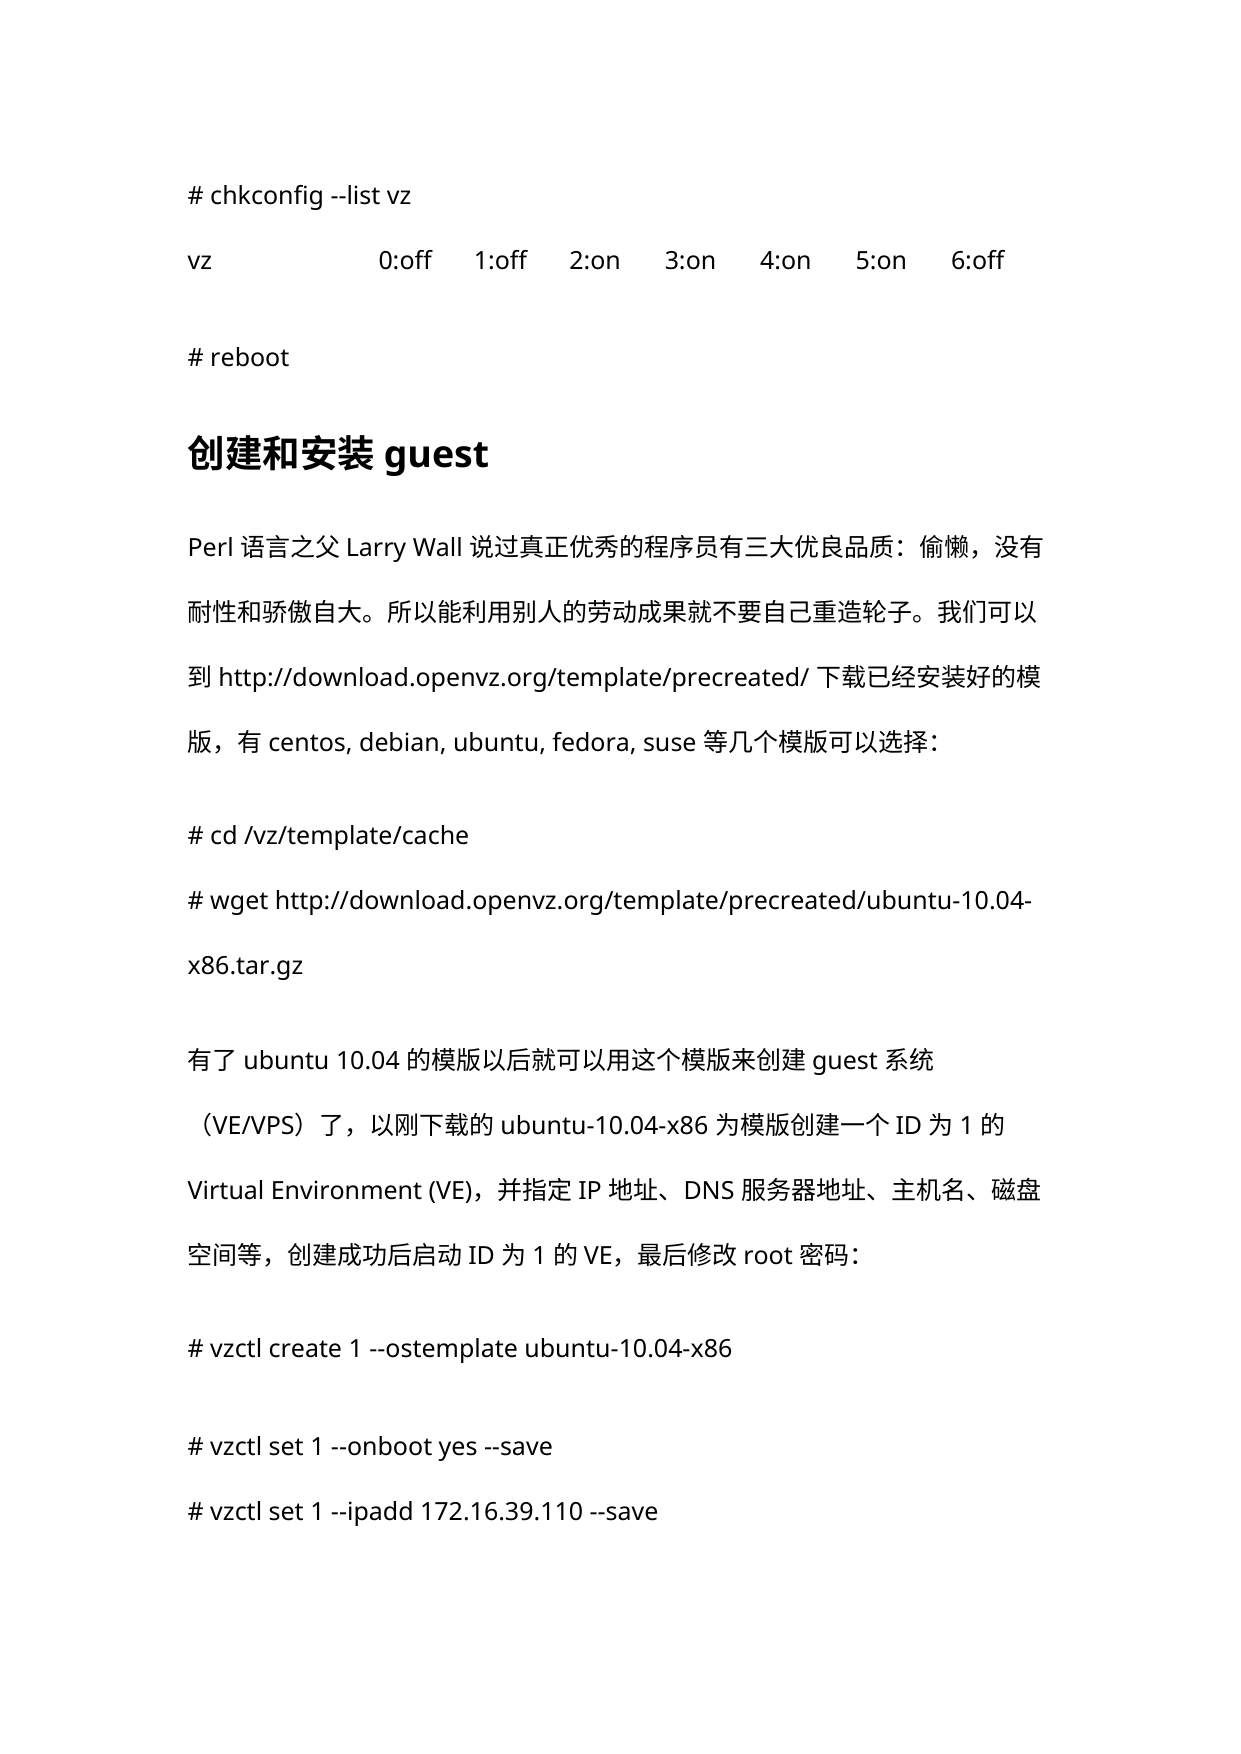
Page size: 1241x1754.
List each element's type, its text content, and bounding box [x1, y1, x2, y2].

text 创建和安装 guest [187, 419, 1053, 484]
text # reboot [187, 324, 1053, 389]
text # chkconfig --list vz [187, 162, 1053, 227]
text # vzctl create 1 --ostemplate ubuntu-10.04-x86 [187, 1315, 1053, 1380]
text # vzctl set 1 --onboot yes --save [187, 1413, 1053, 1478]
text # vzctl set 1 --ipadd 172.16.39.110 --save [187, 1478, 1053, 1543]
text # cd /vz/template/cache [187, 802, 1053, 867]
text Perl 语言之父 Larry Wall 说过真正优秀的程序员有三大优良品质：偷懒，没有耐性和骄傲自大。所以能利用别人的劳动成果就不要自己重造轮子。我们可以到 http://download.openvz.org/template/precreated/ 下载已经安装好的模版，有 centos, debian, ubuntu, fedora, suse 等几个模版可以选择： [187, 513, 1053, 773]
text # wget http://download.openvz.org/template/precreated/ubuntu-10.04-x86.tar.gz [187, 867, 1053, 997]
text vz 0:off 1:off 2:on 3:on 4:on 5:on 6:off [187, 227, 1053, 292]
text 有了 ubuntu 10.04 的模版以后就可以用这个模版来创建 guest 系统（VE/VPS）了，以刚下载的 ubuntu-10.04-x86 为模版创建一个 ID 为 1 的 Virtual Environment (VE)，并指定 IP 地址、DNS 服务器地址、主机名、磁盘空间等，创建成功后启动 ID 为 1 的 VE，最后修改 root 密码： [187, 1026, 1053, 1286]
